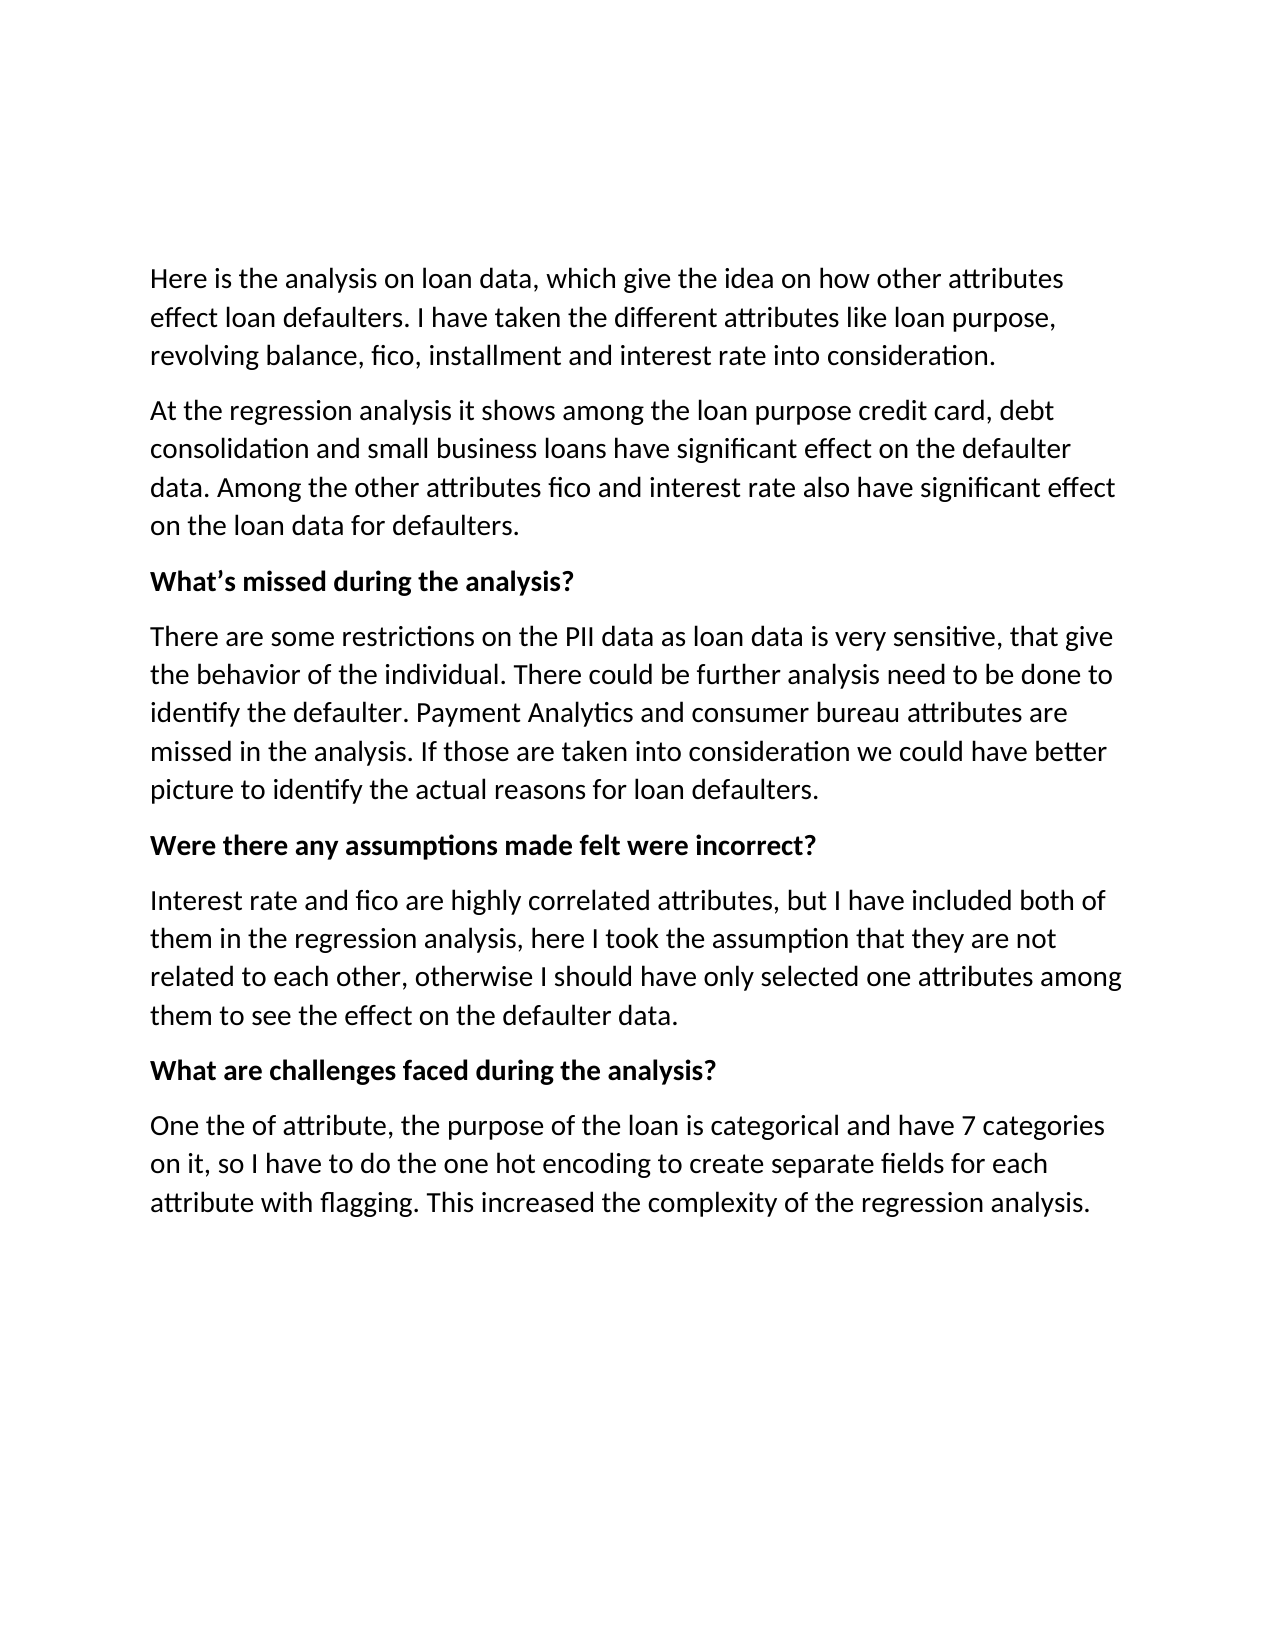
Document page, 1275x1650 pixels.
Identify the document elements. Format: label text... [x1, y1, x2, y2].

text At the regression analysis it shows among the loan purpose credit card, debt consolidation and small business loans have significant effect on the defaulter data. Among the other attributes fico and interest rate also have significant effect on the loan data for defaulters. [150, 392, 1125, 543]
text One the of attribute, the purpose of the loan is categorical and have 7 categories on it, so I have to do the one hot encoding to create separate fields for each attribute with flagging. This increased the complexity of the regression analysis. [150, 1107, 1125, 1220]
text There are some restrictions on the PII data as loan data is very sensitive, that give the behavior of the individual. There could be further analysis need to be done to identify the defaulter. Payment Analytics and consumer bureau attributes are missed in the analysis. If those are taken into consideration we could have better picture to identify the actual reasons for loan defaulters. [150, 618, 1125, 807]
text Were there any assumptions made felt were incorrect? [150, 827, 1125, 862]
text Interest rate and fico are highly correlated attributes, but I have included both of them in the regression analysis, here I took the assumption that they are not related to each other, otherwise I should have only selected one attributes among them to see the effect on the defaulter data. [150, 882, 1125, 1033]
text What are challenges faced during the analysis? [150, 1052, 1125, 1088]
text Here is the analysis on loan data, which give the idea on how other attributes effect loan defaulters. I have taken the different attributes like loan purpose, revolving balance, fico, installment and interest rate into consideration. [150, 260, 1125, 373]
text What’s missed during the analysis? [150, 563, 1125, 598]
